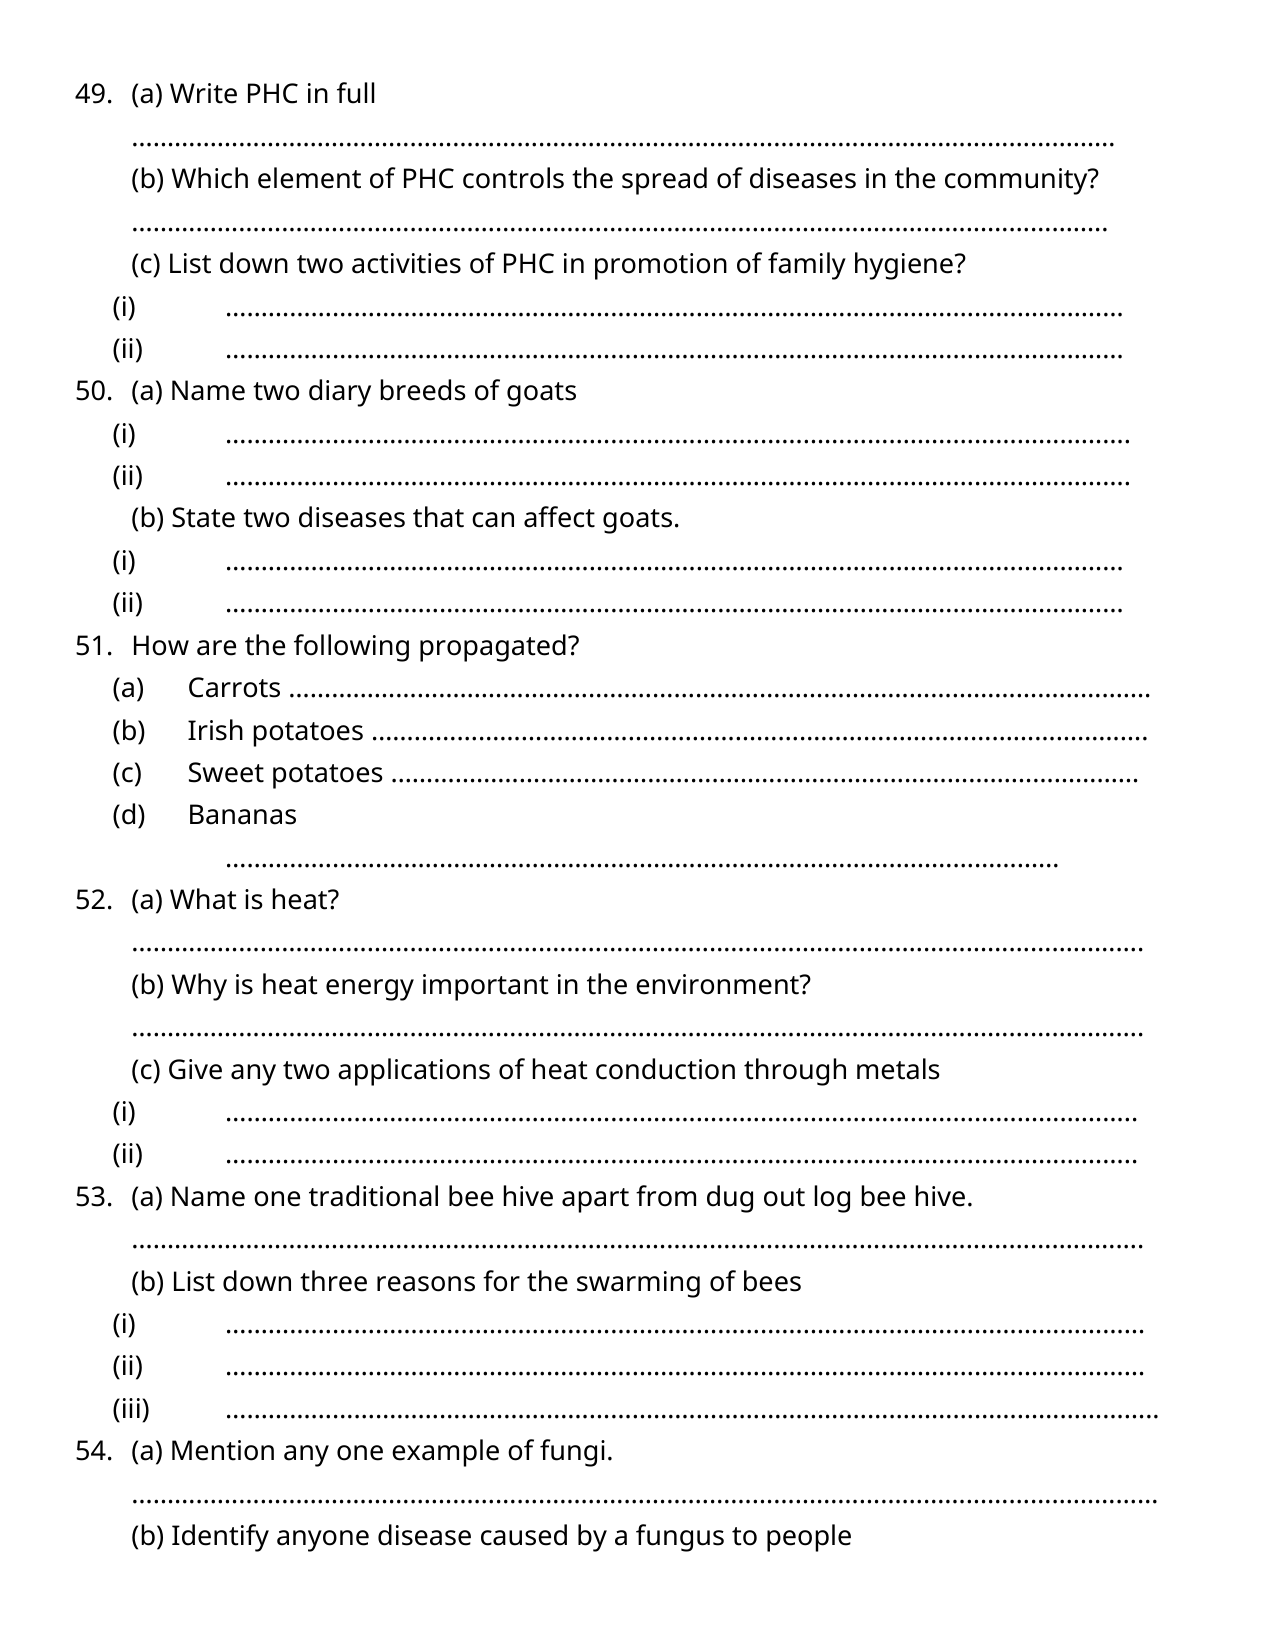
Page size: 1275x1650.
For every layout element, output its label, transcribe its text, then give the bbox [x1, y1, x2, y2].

list (b) Identify anyone disease caused by a fungus to people [131, 1516, 1200, 1553]
list ……………………………………………………………………………………………………………………………. [131, 923, 1200, 960]
list (b) State two diseases that can affect goats. [131, 499, 1200, 536]
list ……………………………………………………………………………………………………………… [112, 584, 1200, 621]
list (a) Name one traditional bee hive apart from dug out log bee hive. [75, 1177, 1200, 1214]
list ……………………………………………………………………………………………………………………….. [131, 202, 1200, 239]
list Bananas ……………………………………………………………………………………………………… [112, 796, 1200, 875]
list ………………………………………………………………………………………………………………………… [131, 117, 1200, 154]
list ……………………………………………………………………………………………………………… [112, 329, 1200, 366]
list ……………………………………………………………………………………………………………………………. [131, 1220, 1200, 1257]
list (a) What is heat? [75, 881, 1200, 917]
list ………………………………………………………………………………………………………………. [112, 457, 1200, 493]
list ……………………………………………………………………………………………………………… [112, 287, 1200, 324]
list ………………………………………………………………………………………………………………. [112, 414, 1200, 451]
list Irish potatoes ………………………………………………………………………………………………. [112, 711, 1200, 748]
list (b) List down three reasons for the swarming of bees [131, 1262, 1200, 1299]
list ……………………………………………………………………………………………………………….. [112, 1135, 1200, 1172]
list How are the following propagated? [75, 626, 1200, 663]
list (c) Give any two applications of heat conduction through metals [131, 1050, 1200, 1087]
list (a) Mention any one example of fungi. [75, 1432, 1200, 1468]
list ………………………………………………………………………………………………………………… [112, 1304, 1200, 1341]
list ……………………………………………………………………………………………………………… [112, 541, 1200, 578]
list ……………………………………………………………………………………………………………….. [112, 1092, 1200, 1129]
list (a) Name two diary breeds of goats [75, 372, 1200, 409]
list Carrots …………………………………………………………………………………………………………. [112, 668, 1200, 705]
list (b) Why is heat energy important in the environment? [131, 965, 1200, 1002]
list (a) Write PHC in full [75, 75, 1200, 112]
list ……………………………………………………………………………………………………………………………. [131, 1008, 1200, 1044]
list (c) List down two activities of PHC in promotion of family hygiene? [131, 244, 1200, 281]
list (b) Which element of PHC controls the spread of diseases in the community? [131, 160, 1200, 197]
list ………………………………………………………………………………………………………………… [112, 1347, 1200, 1384]
list ……………………………………………………………………………………………………………………………… [131, 1474, 1200, 1511]
list Sweet potatoes …………………………………………………………………………………………… [112, 753, 1200, 790]
list ………………………………………………………………………………………………………………….. [112, 1389, 1200, 1426]
